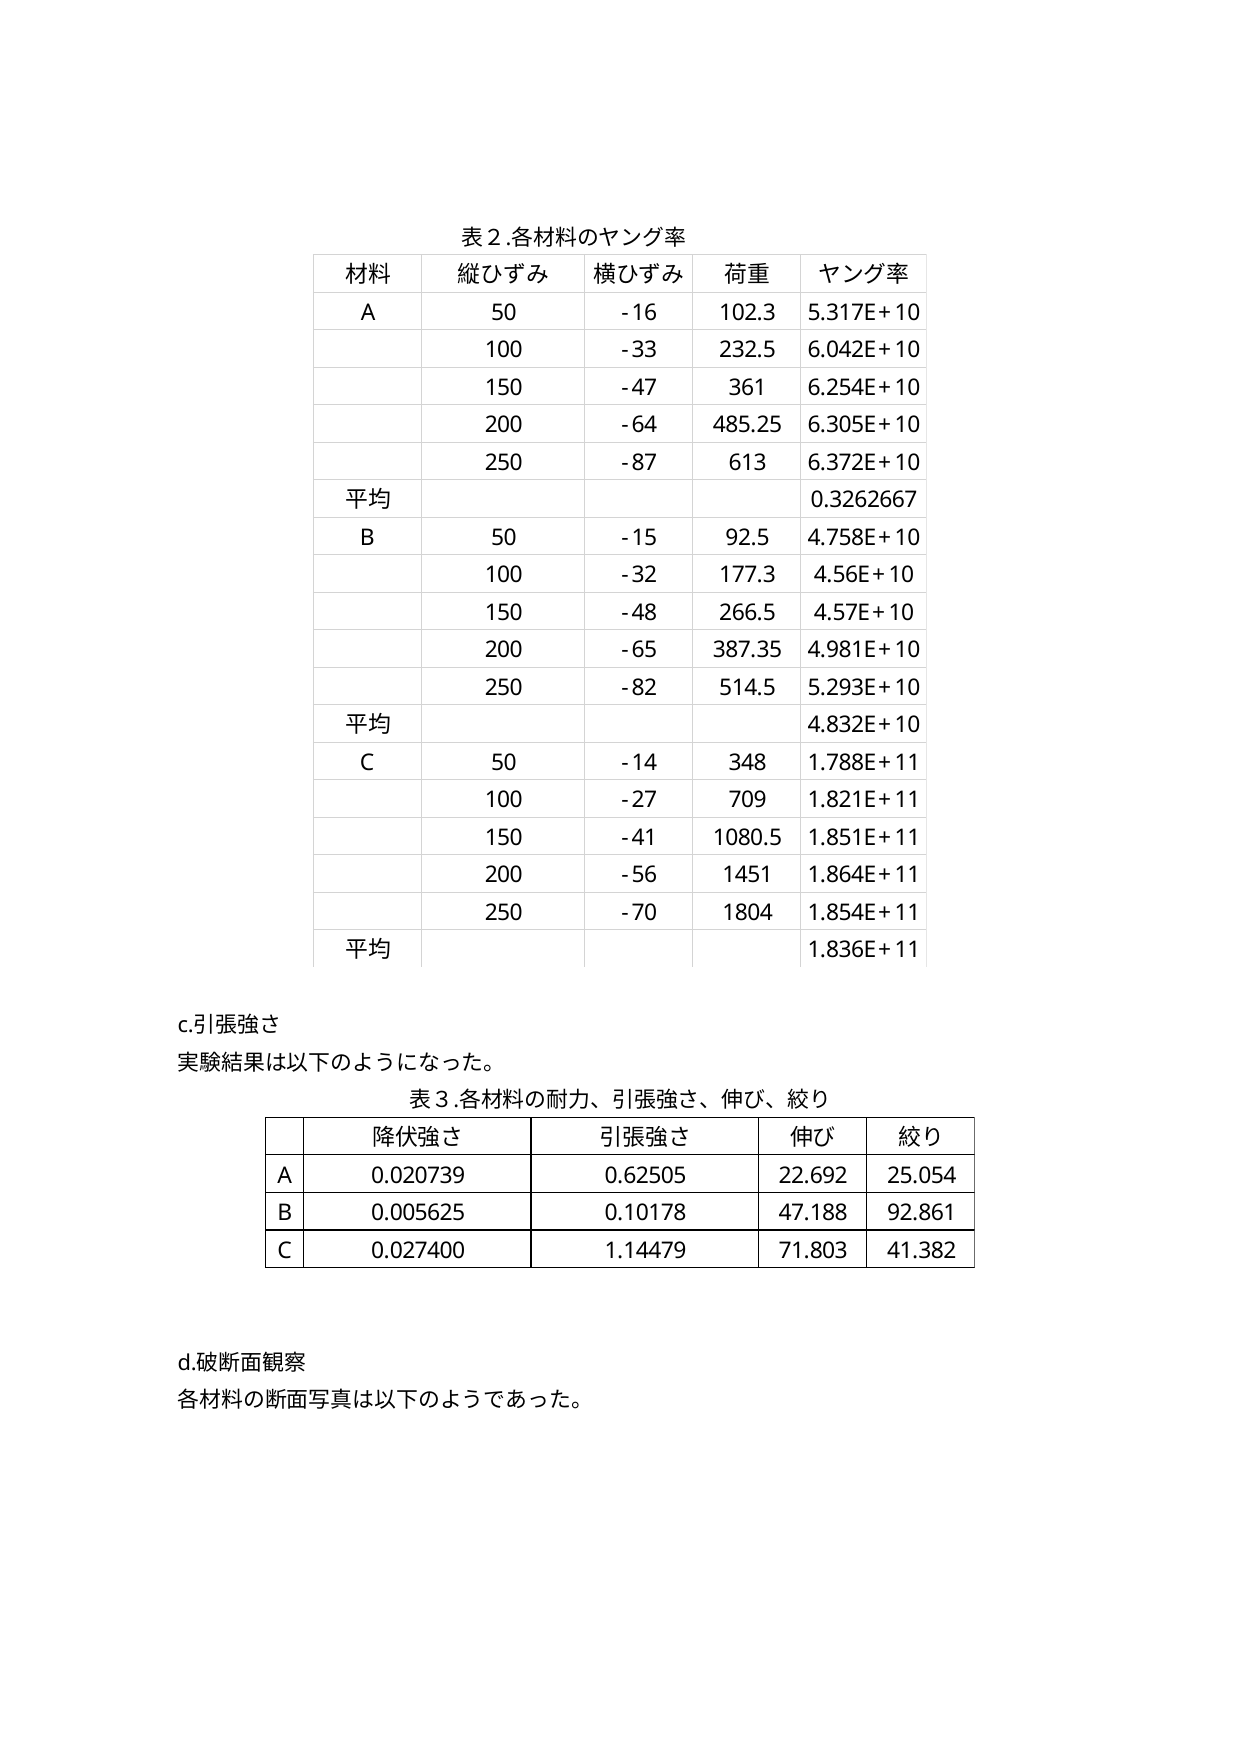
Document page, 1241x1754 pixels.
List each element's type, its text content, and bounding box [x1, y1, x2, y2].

text 実験結果は以下のようになった。 [177, 1042, 1063, 1079]
text d.破断面観察 [177, 1342, 1063, 1379]
text c.引張強さ [177, 1004, 1063, 1042]
text 各材料の断面写真は以下のようであった。 [177, 1379, 1063, 1417]
text 表２.各材料のヤング率 [177, 217, 1063, 254]
text 表３.各材料の耐力、引張強さ、伸び、絞り [177, 1079, 1063, 1117]
